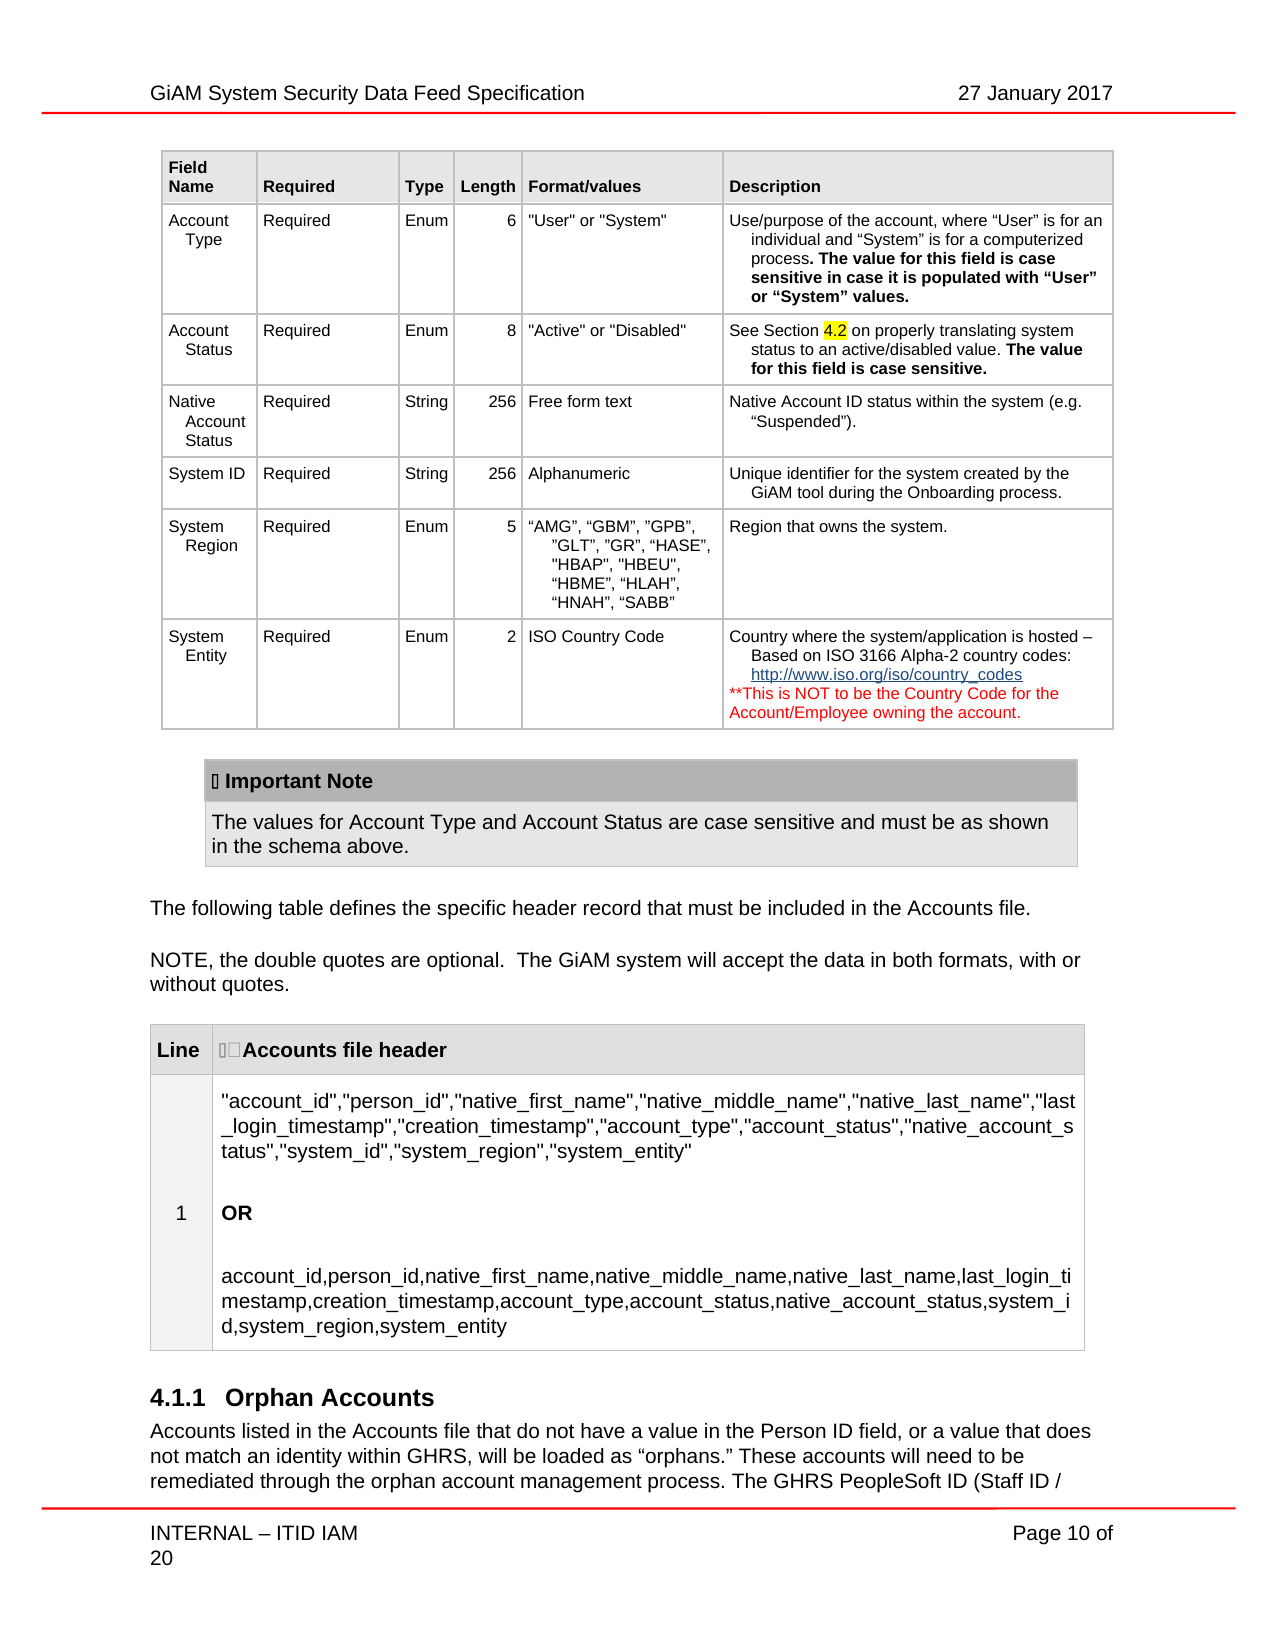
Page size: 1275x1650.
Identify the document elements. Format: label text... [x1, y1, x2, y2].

table_header Accounts file header [213, 1025, 1084, 1074]
table_header Field Name [163, 152, 256, 202]
table_cell Alphanumeric [523, 458, 722, 508]
table_cell Unique identifier for the system created by the GiAM tool during the Onboarding process. [724, 458, 1112, 508]
table_cell Account Status [163, 315, 256, 384]
table_cell System ID [163, 458, 256, 508]
table_cell Native Account ID status within the system (e.g. “Suspended”). [724, 386, 1112, 456]
table_header Important Note [206, 761, 1076, 801]
table_cell Use/purpose of the account, where “User” is for an individual and “System” is for a computerized process. The value for this field is case sensitive in case it is populated with “User” or “System” values. [724, 205, 1112, 312]
table_cell System Entity [163, 620, 256, 728]
table_header Description [724, 152, 1112, 202]
table_cell 5 [455, 510, 521, 618]
table_cell The values for Account Type and Account Status are case sensitive and must be as shown in the schema above. [206, 802, 1077, 866]
table_cell "Active" or "Disabled" [523, 315, 722, 384]
table_header Format/values [523, 152, 722, 202]
table_cell See Section 4.2 on properly translating system status to an active/disabled value. The value for this field is case sensitive. [724, 315, 1112, 384]
table_cell System Region [163, 510, 256, 618]
table_cell 6 [455, 205, 521, 312]
table_header Length [455, 152, 521, 202]
table_cell Required [258, 315, 398, 384]
table_header Required [258, 152, 398, 202]
table_cell Required [258, 458, 398, 508]
table_cell Account Type [163, 205, 256, 312]
table_cell Required [258, 620, 398, 728]
table_cell 256 [455, 458, 521, 508]
table_cell String [400, 386, 453, 456]
table_cell Enum [400, 510, 453, 618]
table_cell Enum [400, 620, 453, 728]
table_cell Country where the system/application is hosted – Based on ISO 3166 Alpha-2 country codes: http://www.iso.org/iso/country_codes **This is NOT to be the Country Code for the Account/Employee owning the account. [724, 620, 1112, 728]
table_cell String [400, 458, 453, 508]
table_cell Enum [400, 315, 453, 384]
table_cell "User" or "System" [523, 205, 722, 312]
table_cell “AMG”, “GBM”, ”GPB”, ”GLT”, ”GR”, “HASE”, "HBAP", "HBEU", “HBME”, “HLAH”, “HNAH”, “SABB” [523, 510, 722, 618]
table_header Type [400, 152, 453, 202]
table_header Line [151, 1025, 212, 1074]
text NOTE, the double quotes are optional. The GiAM system will accept the data in both formats, with or without quotes. [150, 947, 1113, 995]
table_cell 8 [455, 315, 521, 384]
table_cell Required [258, 205, 398, 312]
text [150, 1418, 1113, 1493]
table_cell "account_id","person_id","native_first_name","native_middle_name","native_last_name","last_login_timestamp","creation_timestamp","account_type","account_status","native_account_status","system_id","system_region","system_entity" OR account_id,person_id,native_first_name,native_middle_name,native_last_name,last_login_timestamp,creation_timestamp,account_type,account_status,native_account_status,system_id,system_region,system_entity [213, 1075, 1084, 1350]
subtitle Orphan Accounts [150, 1383, 1113, 1412]
table_cell Native Account Status [163, 386, 256, 456]
table_cell ISO Country Code [523, 620, 722, 728]
table_cell Enum [400, 205, 453, 312]
table_cell 2 [455, 620, 521, 728]
table_cell 1 [151, 1075, 212, 1350]
table_cell Required [258, 386, 398, 456]
text The following table defines the specific header record that must be included in the Accounts file. [150, 895, 1113, 919]
table_cell Free form text [523, 386, 722, 456]
table_cell Region that owns the system. [724, 510, 1112, 618]
table_cell 256 [455, 386, 521, 456]
table_cell Required [258, 510, 398, 618]
